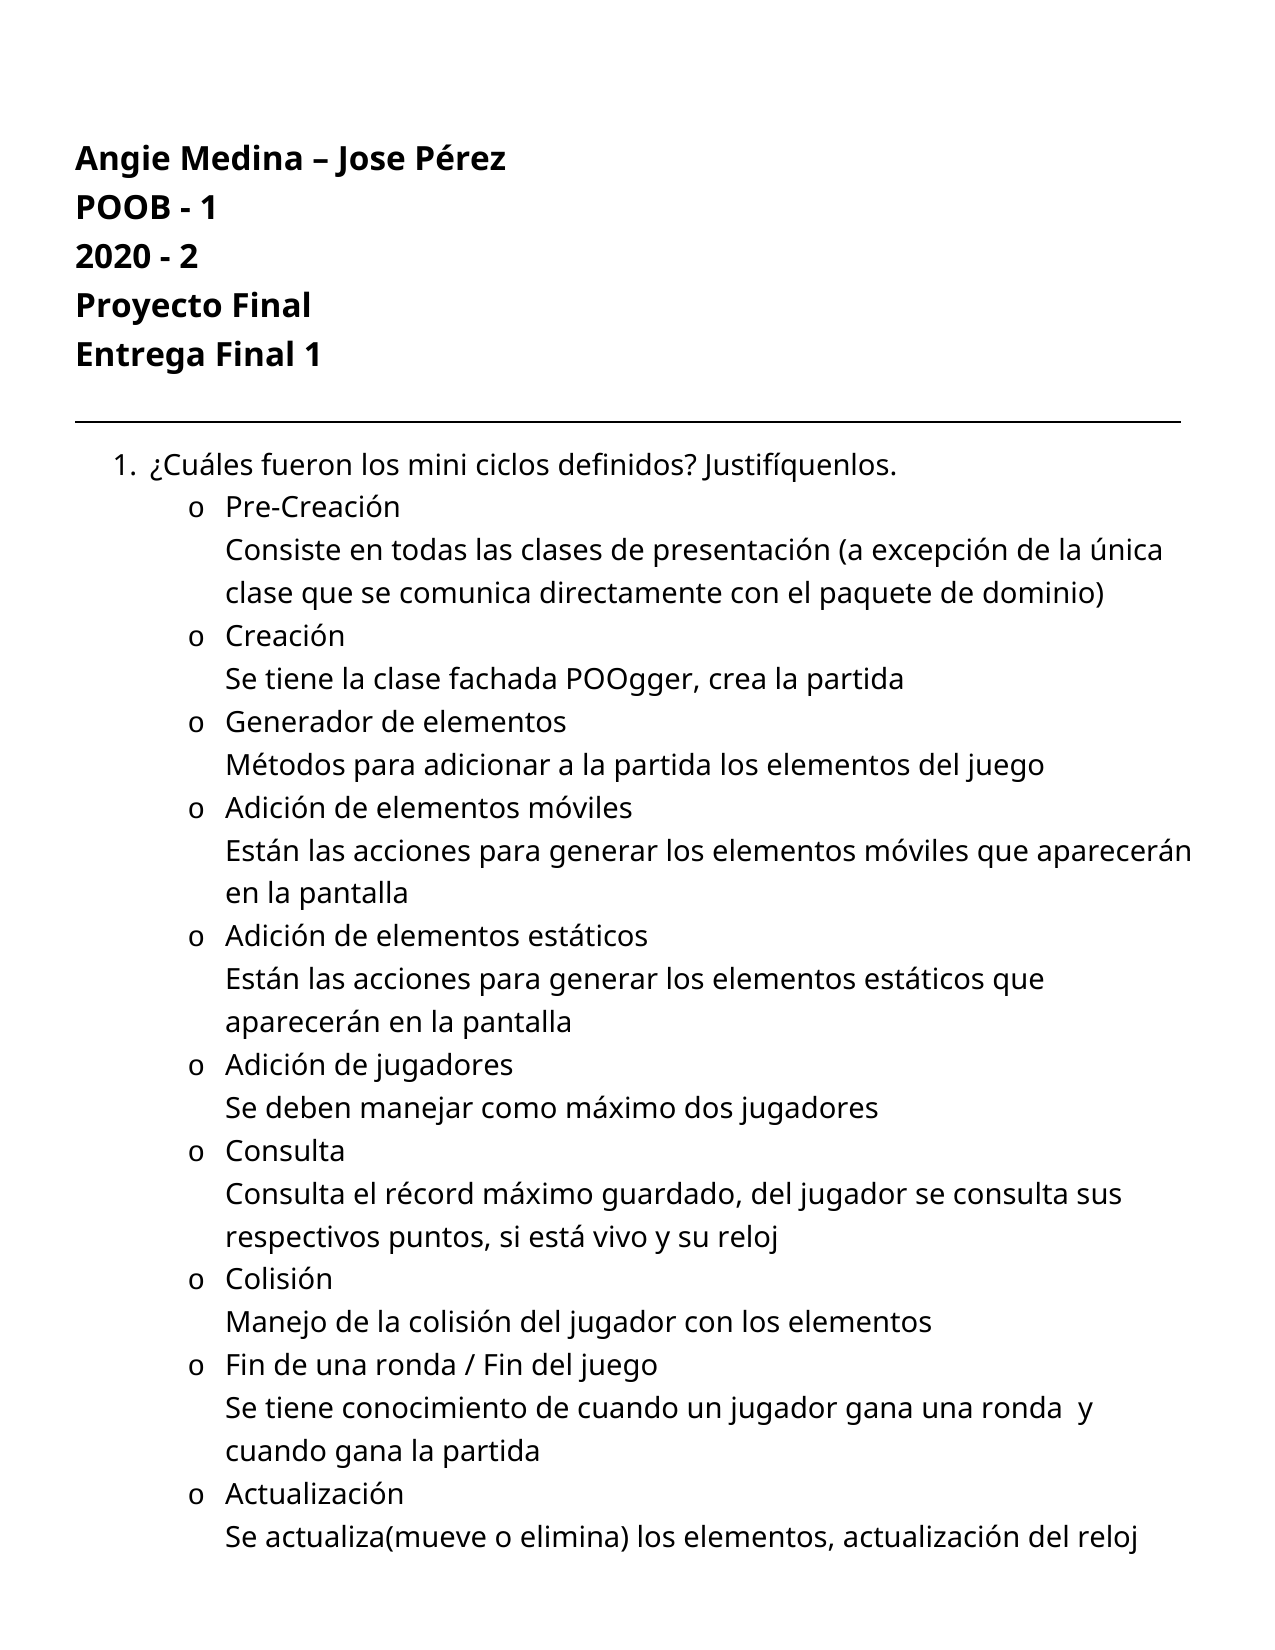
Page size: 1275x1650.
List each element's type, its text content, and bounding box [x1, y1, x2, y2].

list Se deben manejar como máximo dos jugadores [225, 1087, 1200, 1127]
list Proyecto Final [75, 281, 1200, 327]
list Adición de elementos móviles [187, 787, 1200, 827]
list ¿Cuáles fueron los mini ciclos definidos? Justifíquenlos. [112, 444, 1200, 483]
list 2020 - 2 [75, 232, 1200, 278]
list Se tiene conocimiento de cuando un jugador gana una ronda y cuando gana la partida [225, 1387, 1200, 1470]
list Generador de elementos [187, 701, 1200, 741]
list Consulta el récord máximo guardado, del jugador se consulta sus respectivos puntos, si está vivo y su reloj [225, 1173, 1200, 1256]
list Métodos para adicionar a la partida los elementos del juego [225, 744, 1200, 784]
list Creación [187, 615, 1200, 655]
list Actualización [187, 1473, 1200, 1513]
list Adición de elementos estáticos [187, 916, 1200, 955]
list POOB - 1 [75, 183, 1200, 229]
list Colisión [187, 1259, 1200, 1298]
list Angie Medina – Jose Pérez [75, 134, 1200, 180]
list Pre-Creación [187, 487, 1200, 526]
list Están las acciones para generar los elementos móviles que aparecerán en la pantalla [225, 830, 1200, 912]
list Se tiene la clase fachada POOgger, crea la partida [225, 658, 1200, 698]
list Se actualiza(mueve o elimina) los elementos, actualización del reloj [225, 1516, 1200, 1556]
list Consiste en todas las clases de presentación (a excepción de la única clase que se comunica directamente con el paquete de dominio) [225, 529, 1200, 612]
list Están las acciones para generar los elementos estáticos que aparecerán en la pantalla [225, 958, 1200, 1041]
list Adición de jugadores [187, 1044, 1200, 1084]
list Manejo de la colisión del jugador con los elementos [225, 1302, 1200, 1341]
list Entrega Final 1 [75, 330, 1200, 376]
list Consulta [187, 1130, 1200, 1170]
list Fin de una ronda / Fin del juego [187, 1344, 1200, 1384]
